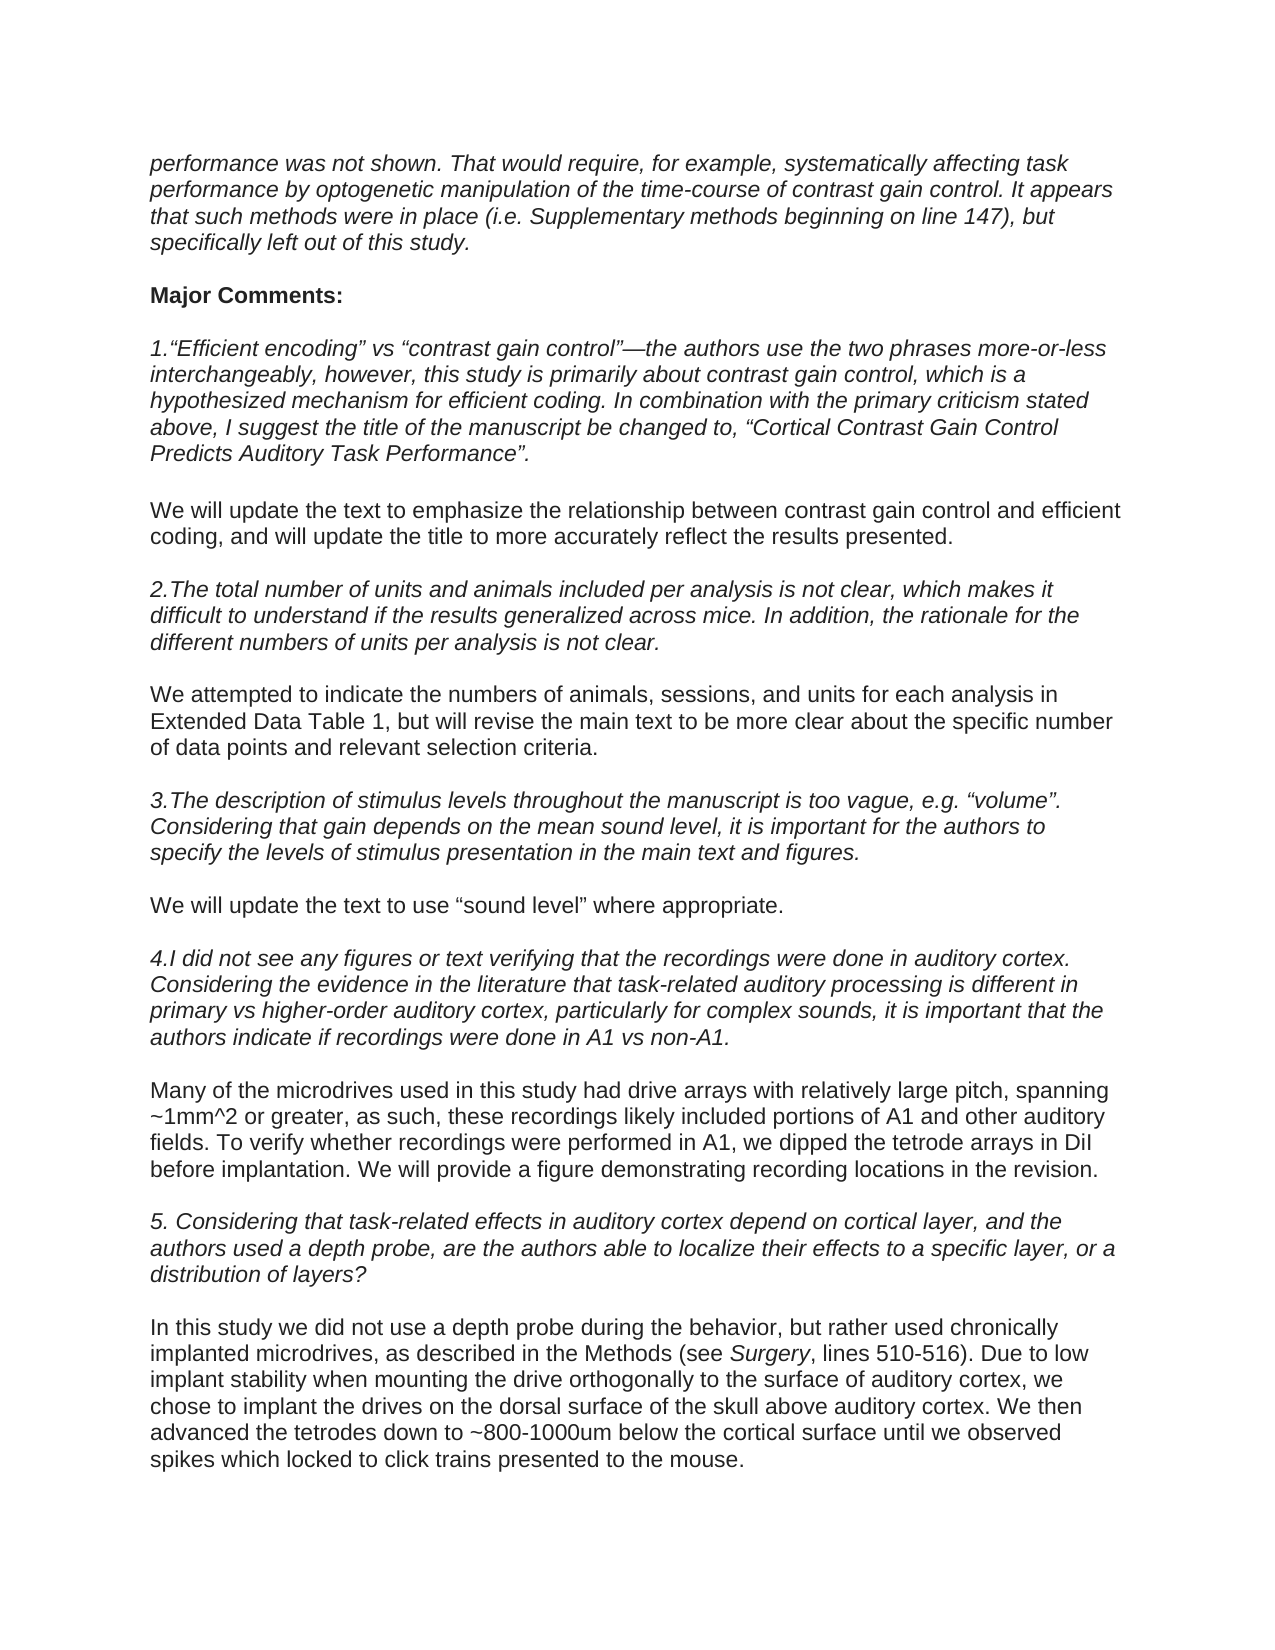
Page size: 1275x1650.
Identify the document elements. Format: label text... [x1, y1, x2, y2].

text We attempted to indicate the numbers of animals, sessions, and units for each analysis in Extended Data Table 1, but will revise the main text to be more clear about the specific number of data points and relevant selection criteria. 3.The description of stimulus levels throughout the manuscript is too vague, e.g. “volume”. Considering that gain depends on the mean sound level, it is important for the authors to specify the levels of stimulus presentation in the main text and figures. [150, 681, 1125, 866]
text Many of the microdrives used in this study had drive arrays with relatively large pitch, spanning ~1mm^2 or greater, as such, these recordings likely included portions of A1 and other auditory fields. To verify whether recordings were performed in A1, we dipped the tetrode arrays in DiI before implantation. We will provide a figure demonstrating recording locations in the revision. [150, 1077, 1125, 1182]
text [150, 150, 1125, 308]
text We will update the text to emphasize the relationship between contrast gain control and efficient coding, and will update the title to more accurately reflect the results presented. [150, 497, 1125, 549]
text 1.“Efficient encoding” vs “contrast gain control”—the authors use the two phrases more-or-less interchangeably, however, this study is primarily about contrast gain control, which is a hypothesized mechanism for efficient coding. In combination with the primary criticism stated above, I suggest the title of the manuscript be changed to, “Cortical Contrast Gain Control Predicts Auditory Task Performance”. [150, 308, 1125, 497]
text 5. Considering that task-related effects in auditory cortex depend on cortical layer, and the authors used a depth probe, are the authors able to localize their effects to a specific layer, or a distribution of layers? [150, 1182, 1125, 1287]
text 2.The total number of units and animals included per analysis is not clear, which makes it difficult to understand if the results generalized across mice. In addition, the rationale for the different numbers of units per analysis is not clear. [150, 549, 1125, 655]
text We will update the text to use “sound level” where appropriate. 4.I did not see any figures or text verifying that the recordings were done in auditory cortex. Considering the evidence in the literature that task-related auditory processing is different in primary vs higher-order auditory cortex, particularly for complex sounds, it is important that the authors indicate if recordings were done in A1 vs non-A1. [150, 892, 1125, 1050]
